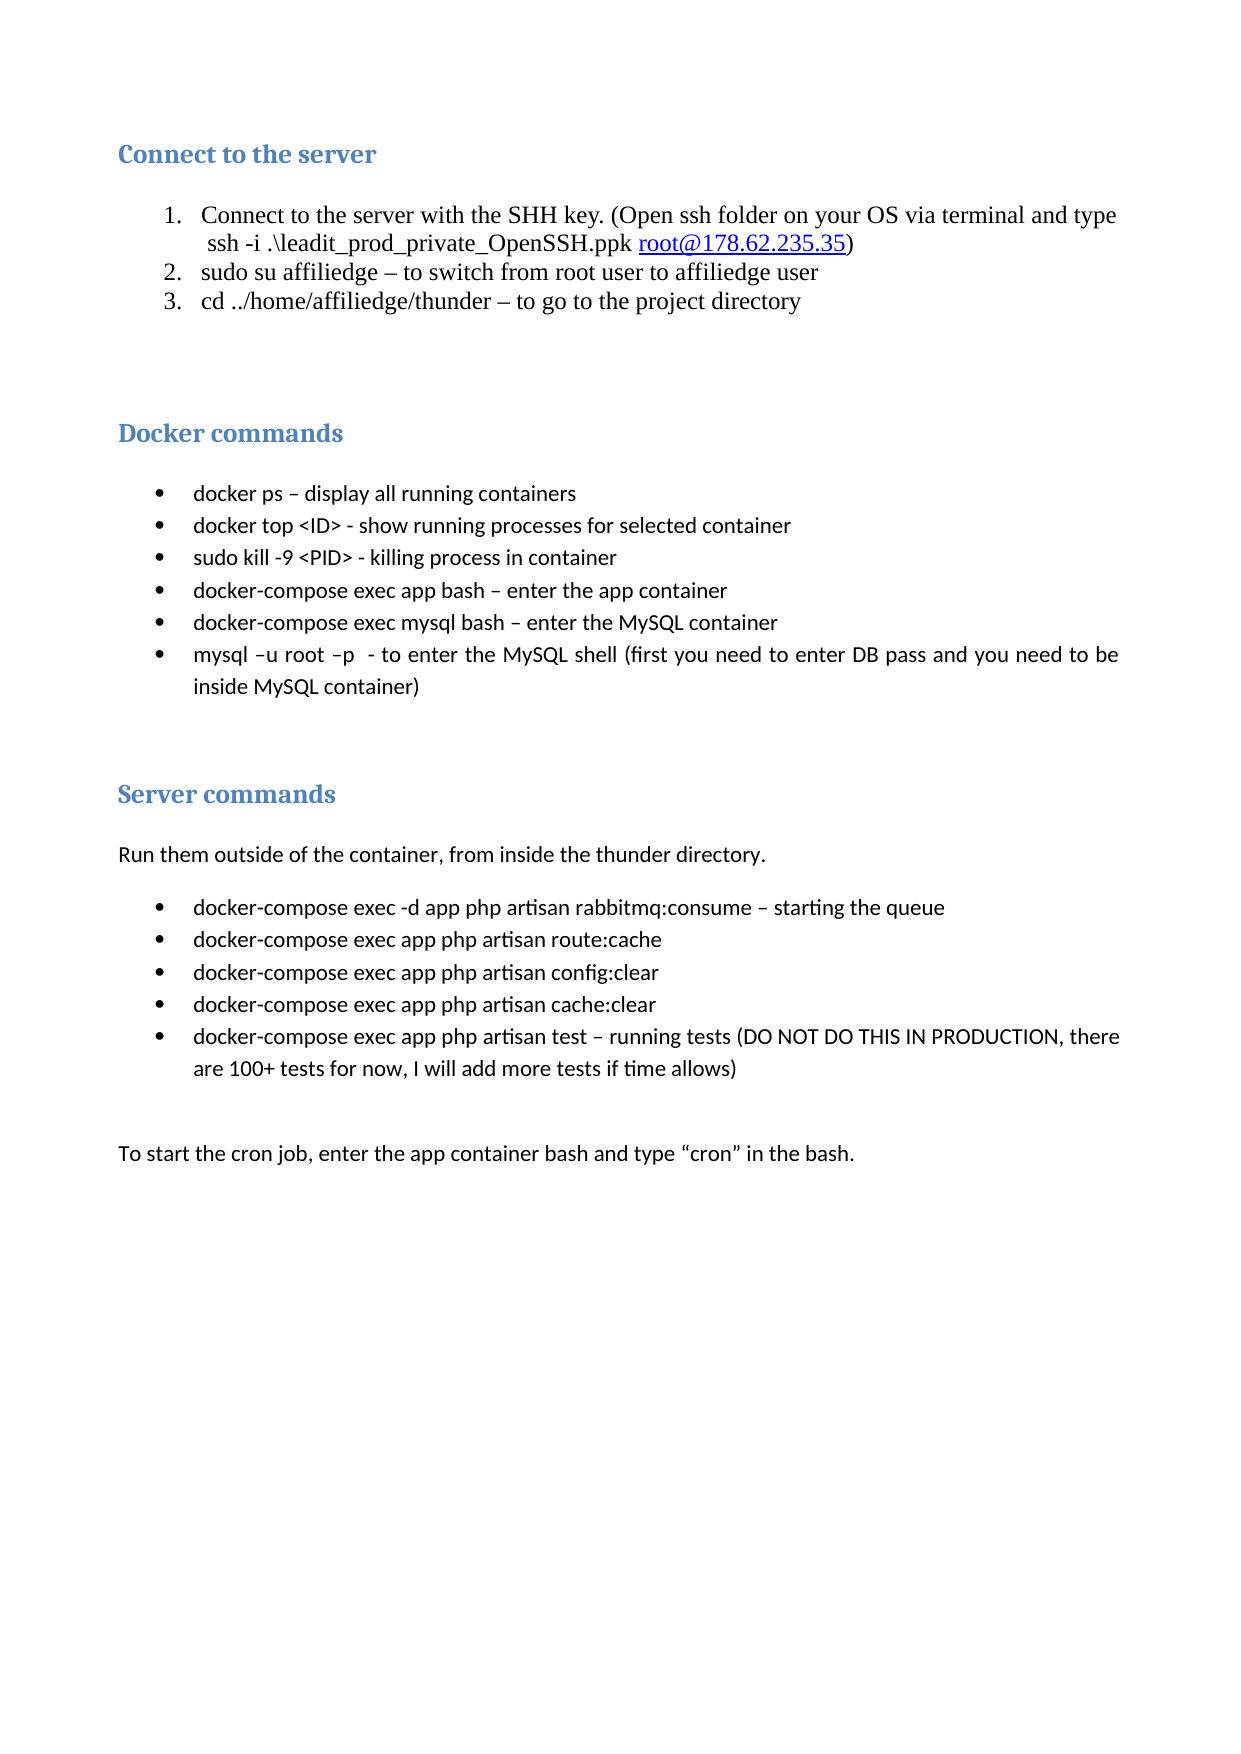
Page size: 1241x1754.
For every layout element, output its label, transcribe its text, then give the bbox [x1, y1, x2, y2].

subtitle Docker commands [118, 418, 1122, 449]
list docker-compose exec app php artisan test – running tests (DO NOT DO THIS IN PRODUCTION, there are 100+ tests for now, I will add more tests if time allows) [156, 1022, 1122, 1082]
list Connect to the server with the SHH key. (Open ssh folder on your OS via terminal and type [163, 200, 1122, 228]
list sudo su affiliedge – to switch from root user to affiliedge user [163, 257, 1122, 286]
list docker-compose exec app bash – enter the app container [156, 576, 1122, 604]
list mysql –u root –p - to enter the MySQL shell (first you need to enter DB pass and you need to be inside MySQL container) [156, 640, 1122, 700]
subtitle Server commands [118, 779, 1122, 811]
list docker-compose exec -d app php artisan rabbitmq:consume – starting the queue [156, 893, 1122, 921]
list docker-compose exec app php artisan config:clear [156, 958, 1122, 986]
text ssh -i .\leadit_prod_private_OpenSSH.ppk root@178.62.235.35) [201, 228, 1122, 257]
subtitle Connect to the server [118, 139, 1122, 170]
text Run them outside of the container, from inside the thunder directory. [118, 840, 1122, 868]
list docker-compose exec app php artisan route:cache [156, 925, 1122, 953]
text To start the cron job, enter the app container bash and type “cron” in the bash. [118, 1139, 1122, 1167]
list docker-compose exec mysql bash – enter the MySQL container [156, 608, 1122, 636]
list docker-compose exec app php artisan cache:clear [156, 990, 1122, 1018]
list docker ps – display all running containers [156, 479, 1122, 507]
list cd ../home/affiliedge/thunder – to go to the project directory [163, 286, 1122, 315]
list sudo kill -9 <PID> - killing process in container [156, 543, 1122, 572]
list docker top <ID> - show running processes for selected container [156, 511, 1122, 539]
